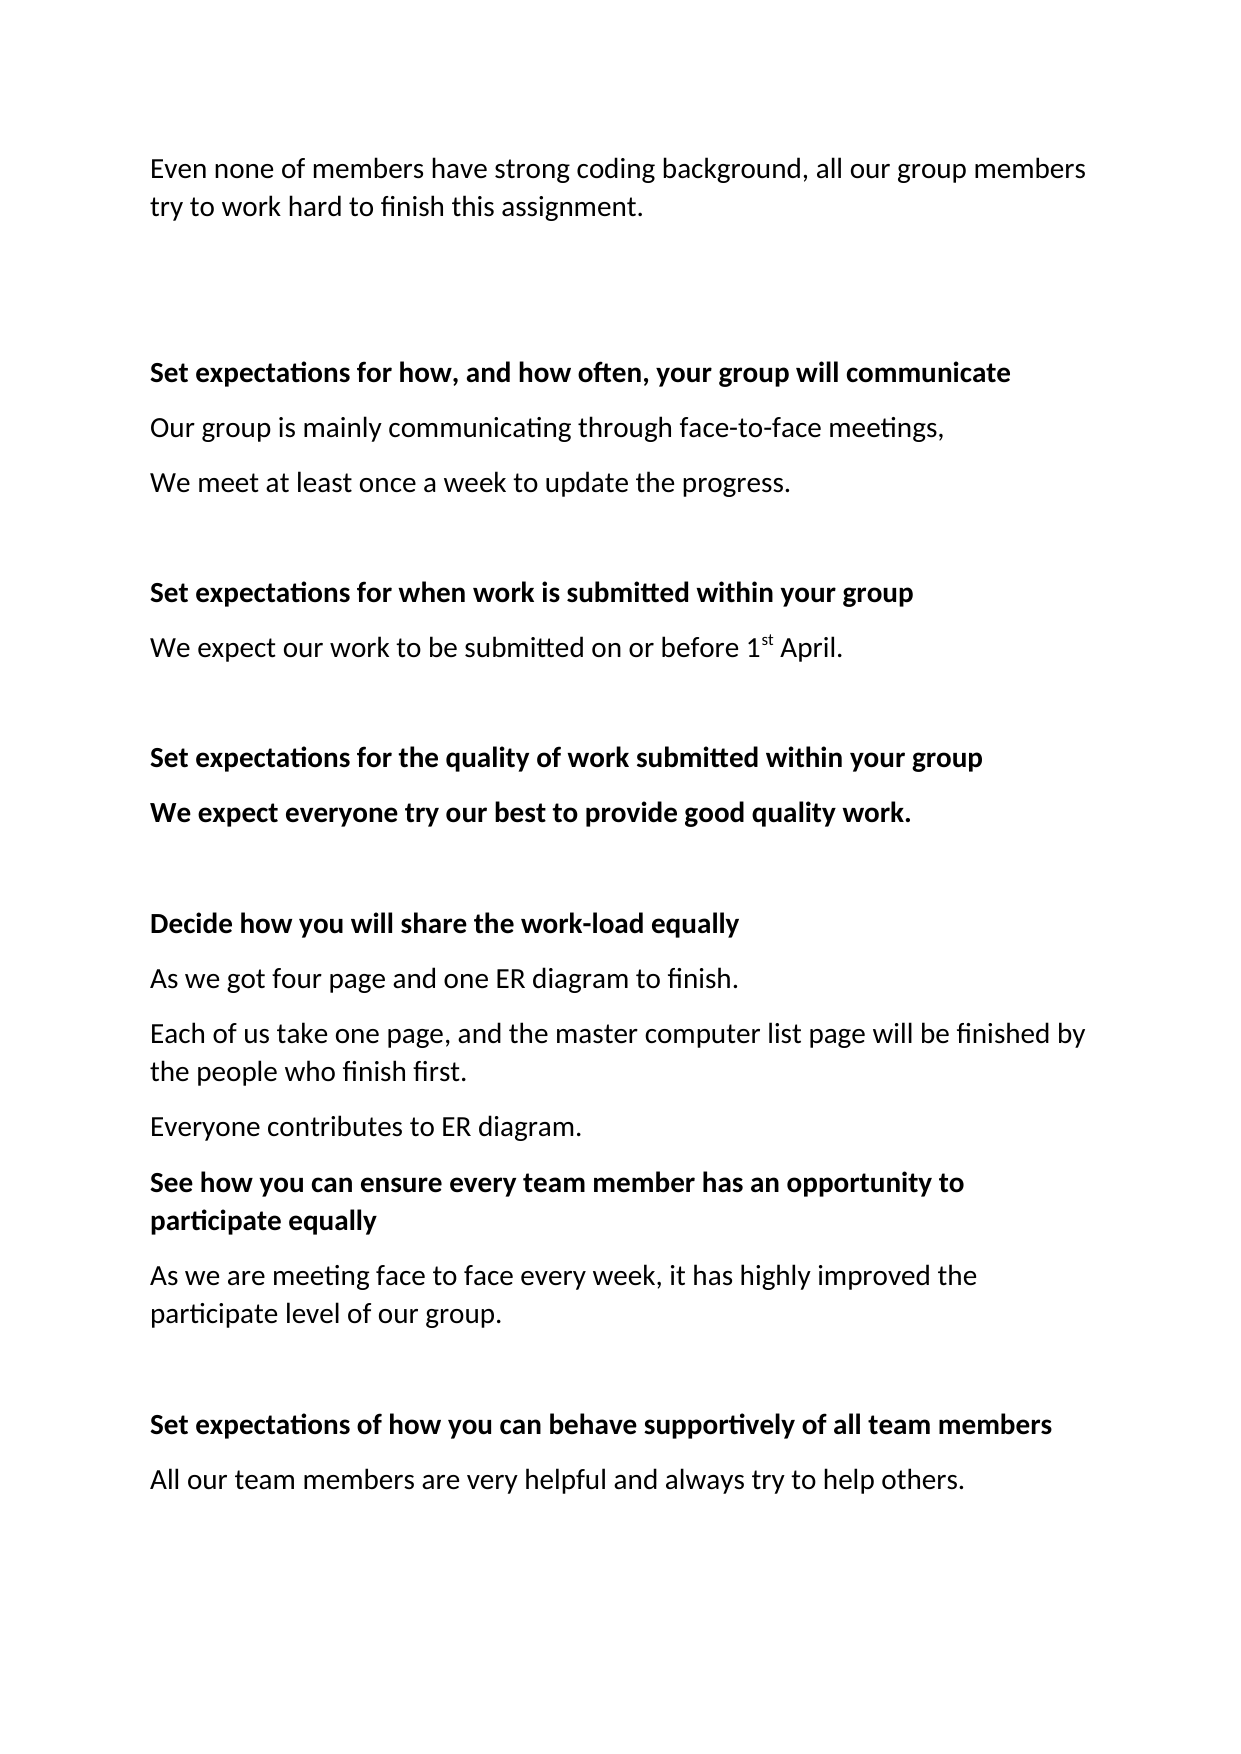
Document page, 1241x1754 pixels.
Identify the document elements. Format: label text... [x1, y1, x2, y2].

text We expect our work to be submitted on or before 1st April. [150, 629, 1090, 665]
text As we are meeting face to face every week, it has highly improved the participate level of our group. [150, 1257, 1090, 1331]
text Set expectations for when work is submitted within your group [150, 574, 1090, 610]
text Our group is mainly communicating through face-to-face meetings, [150, 409, 1090, 444]
text Set expectations of how you can behave supportively of all team members [150, 1406, 1090, 1441]
text Set expectations for the quality of work submitted within your group [150, 739, 1090, 775]
text We expect everyone try our best to provide good quality work. [150, 794, 1090, 830]
text Everyone contributes to ER diagram. [150, 1108, 1090, 1144]
text Even none of members have strong coding background, all our group members try to work hard to finish this assignment. [150, 150, 1090, 224]
text Decide how you will share the work-load equally [150, 905, 1090, 940]
text All our team members are very helpful and always try to help others. [150, 1461, 1090, 1497]
text As we got four page and one ER diagram to finish. [150, 960, 1090, 996]
text See how you can ensure every team member has an opportunity to participate equally [150, 1164, 1090, 1238]
text Set expectations for how, and how often, your group will communicate [150, 354, 1090, 389]
text We meet at least once a week to update the progress. [150, 464, 1090, 499]
text Each of us take one page, and the master computer list page will be finished by the people who finish first. [150, 1015, 1090, 1089]
